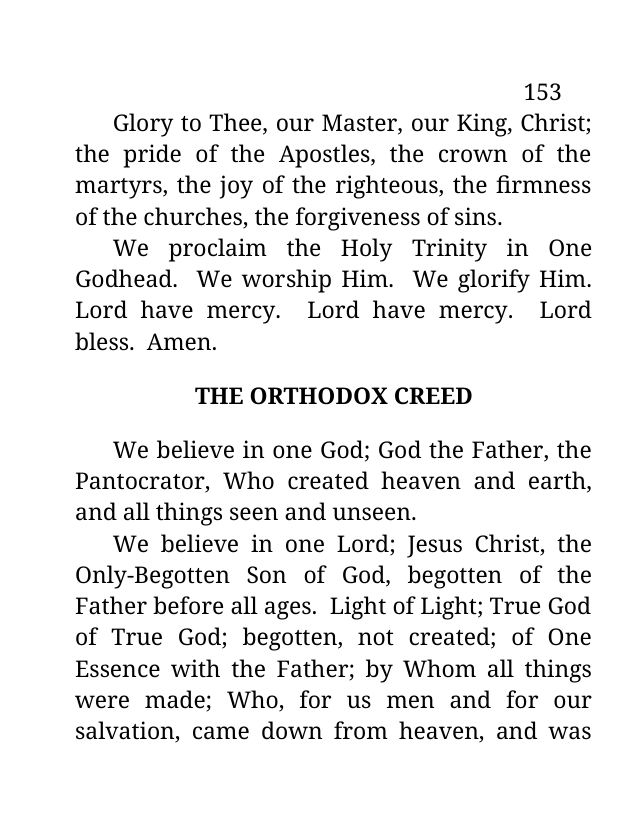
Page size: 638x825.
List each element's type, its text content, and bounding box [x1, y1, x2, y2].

text We proclaim the Holy Trinity in One Godhead. We worship Him. We glorify Him. Lord have mercy. Lord have mercy. Lord bless. Amen. [75, 232, 592, 357]
text We believe in one God; God the Father, the Pantocrator, Who created heaven and earth, and all things seen and unseen. [75, 434, 592, 528]
subtitle THE ORTHODOX CREED [75, 380, 592, 411]
text Glory to Thee, our Master, our King, Christ; the pride of the Apostles, the crown of the martyrs, the joy of the righteous, the firmness of the churches, the forgiveness of sins. [75, 100, 592, 232]
